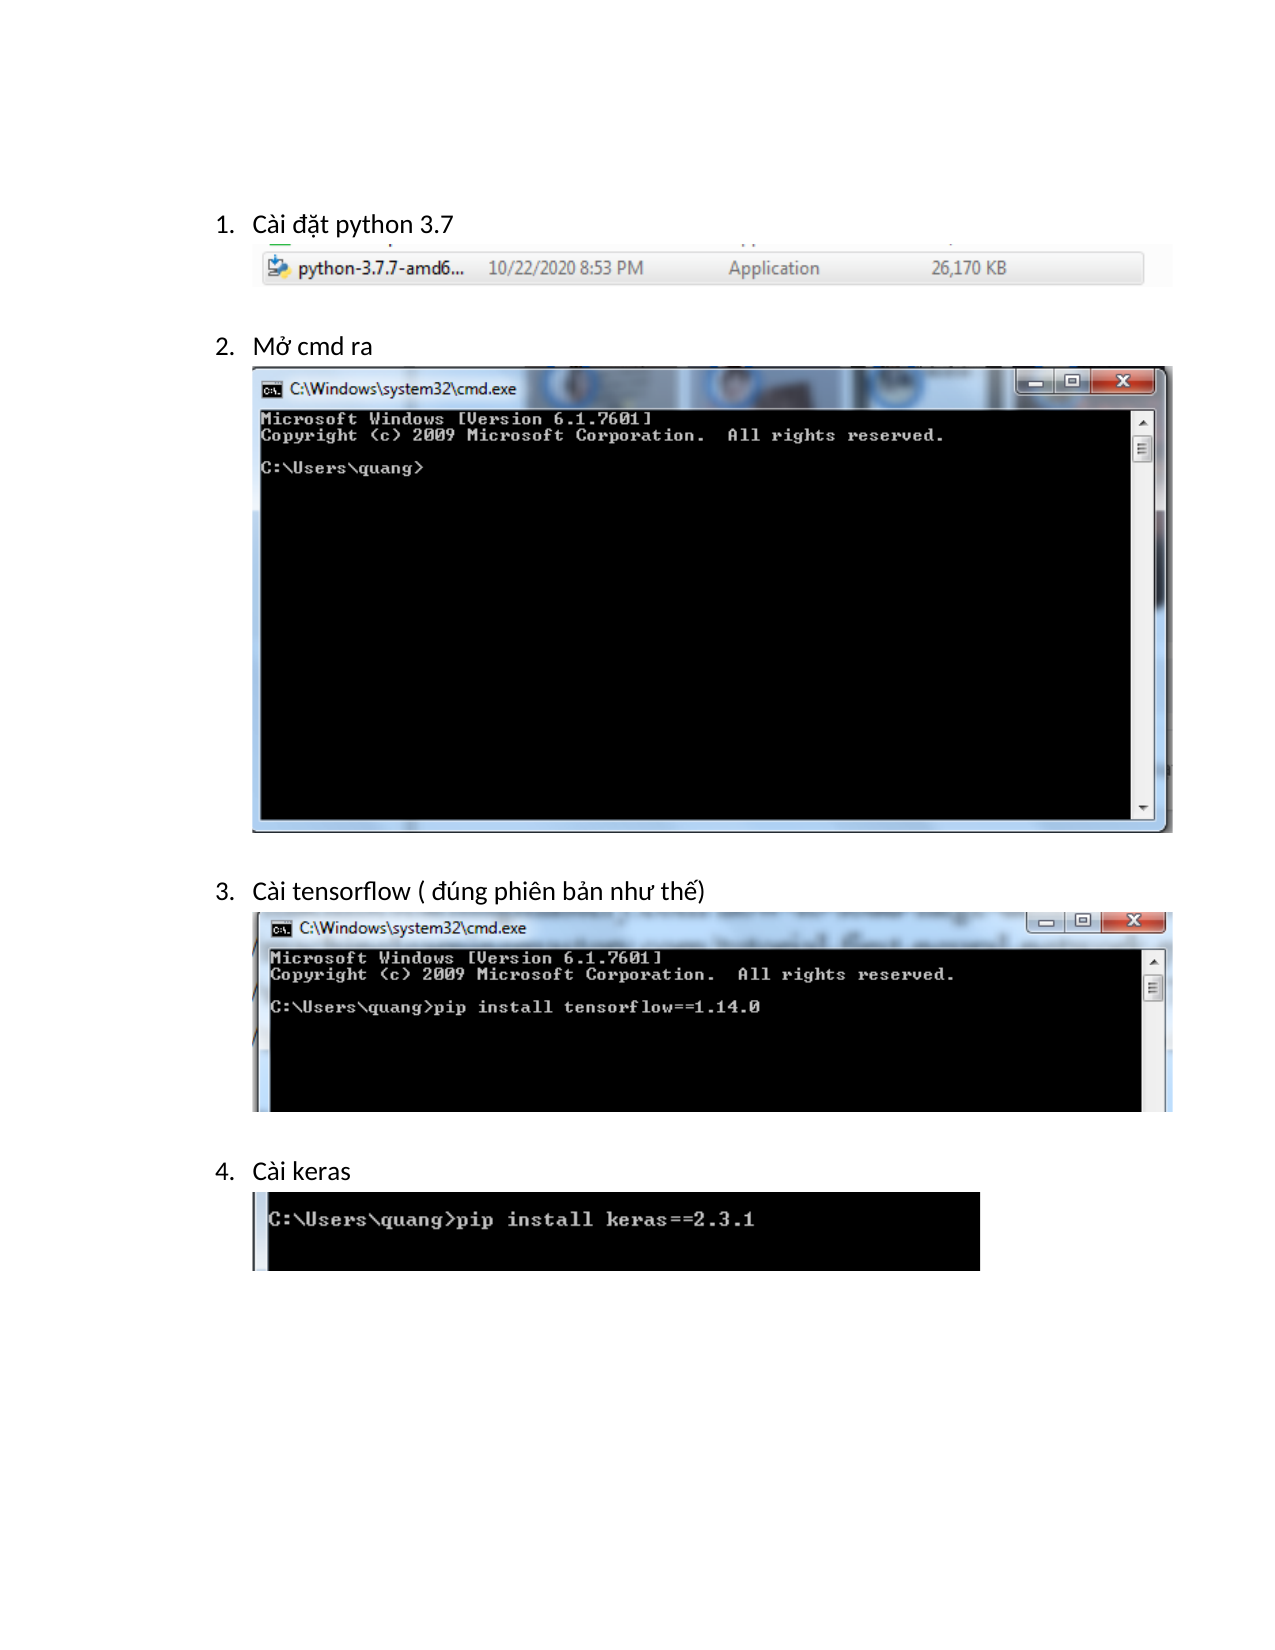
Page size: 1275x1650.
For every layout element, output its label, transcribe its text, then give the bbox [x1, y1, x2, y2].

picture [252, 912, 1173, 1112]
picture [252, 1192, 981, 1271]
picture [252, 244, 1173, 287]
list Cài tensorflow ( đúng phiên bản như thế) [215, 874, 1098, 907]
picture [252, 366, 1173, 833]
list Cài đặt python 3.7 [215, 207, 1098, 240]
list Cài keras [215, 1154, 1098, 1187]
list Mở cmd ra [215, 329, 1098, 362]
